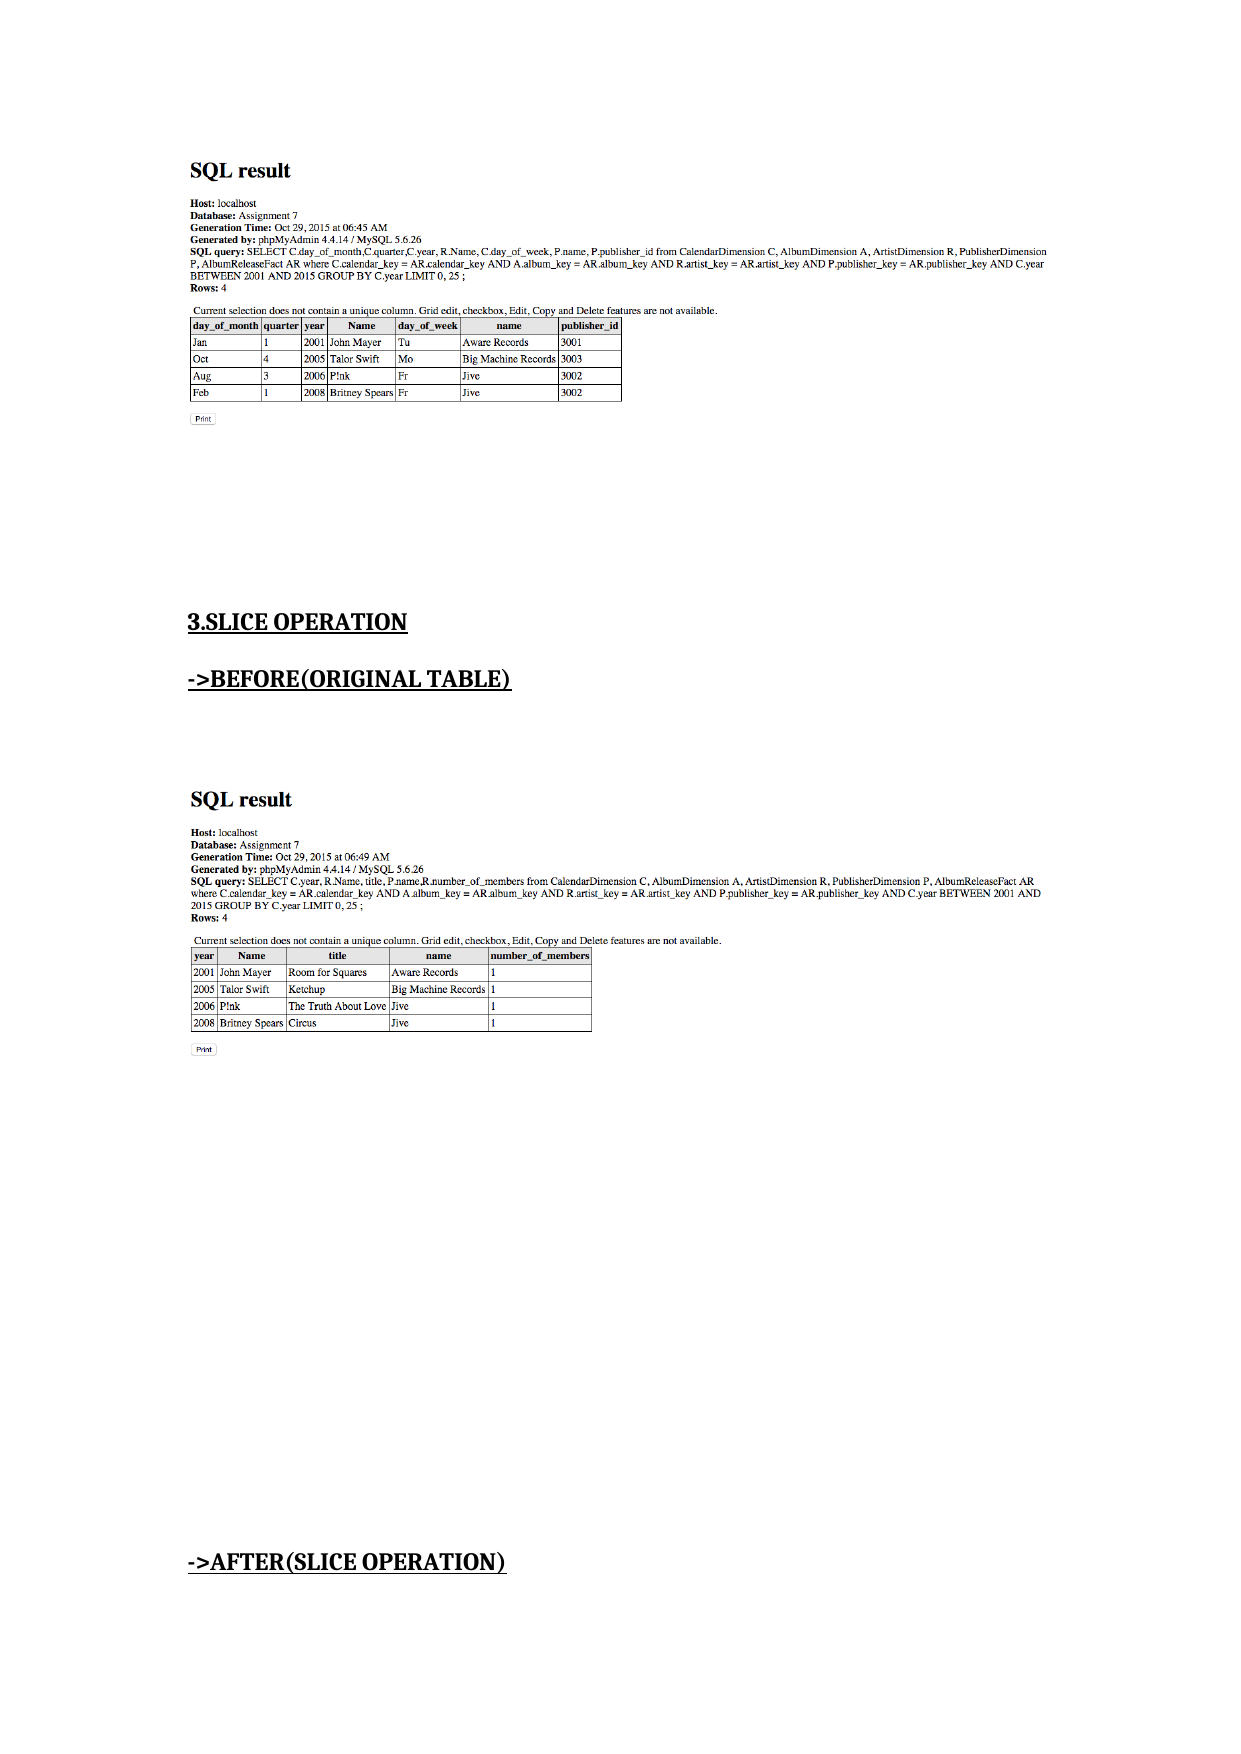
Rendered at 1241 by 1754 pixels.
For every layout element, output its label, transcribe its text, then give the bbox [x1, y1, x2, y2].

text ->BEFORE(ORIGINAL TABLE) [187, 665, 1053, 694]
picture [187, 780, 1052, 1089]
text ->AFTER(SLICE OPERATION) [187, 1548, 1053, 1577]
text 3.SLICE OPERATION [187, 608, 1053, 636]
picture [187, 150, 1051, 493]
